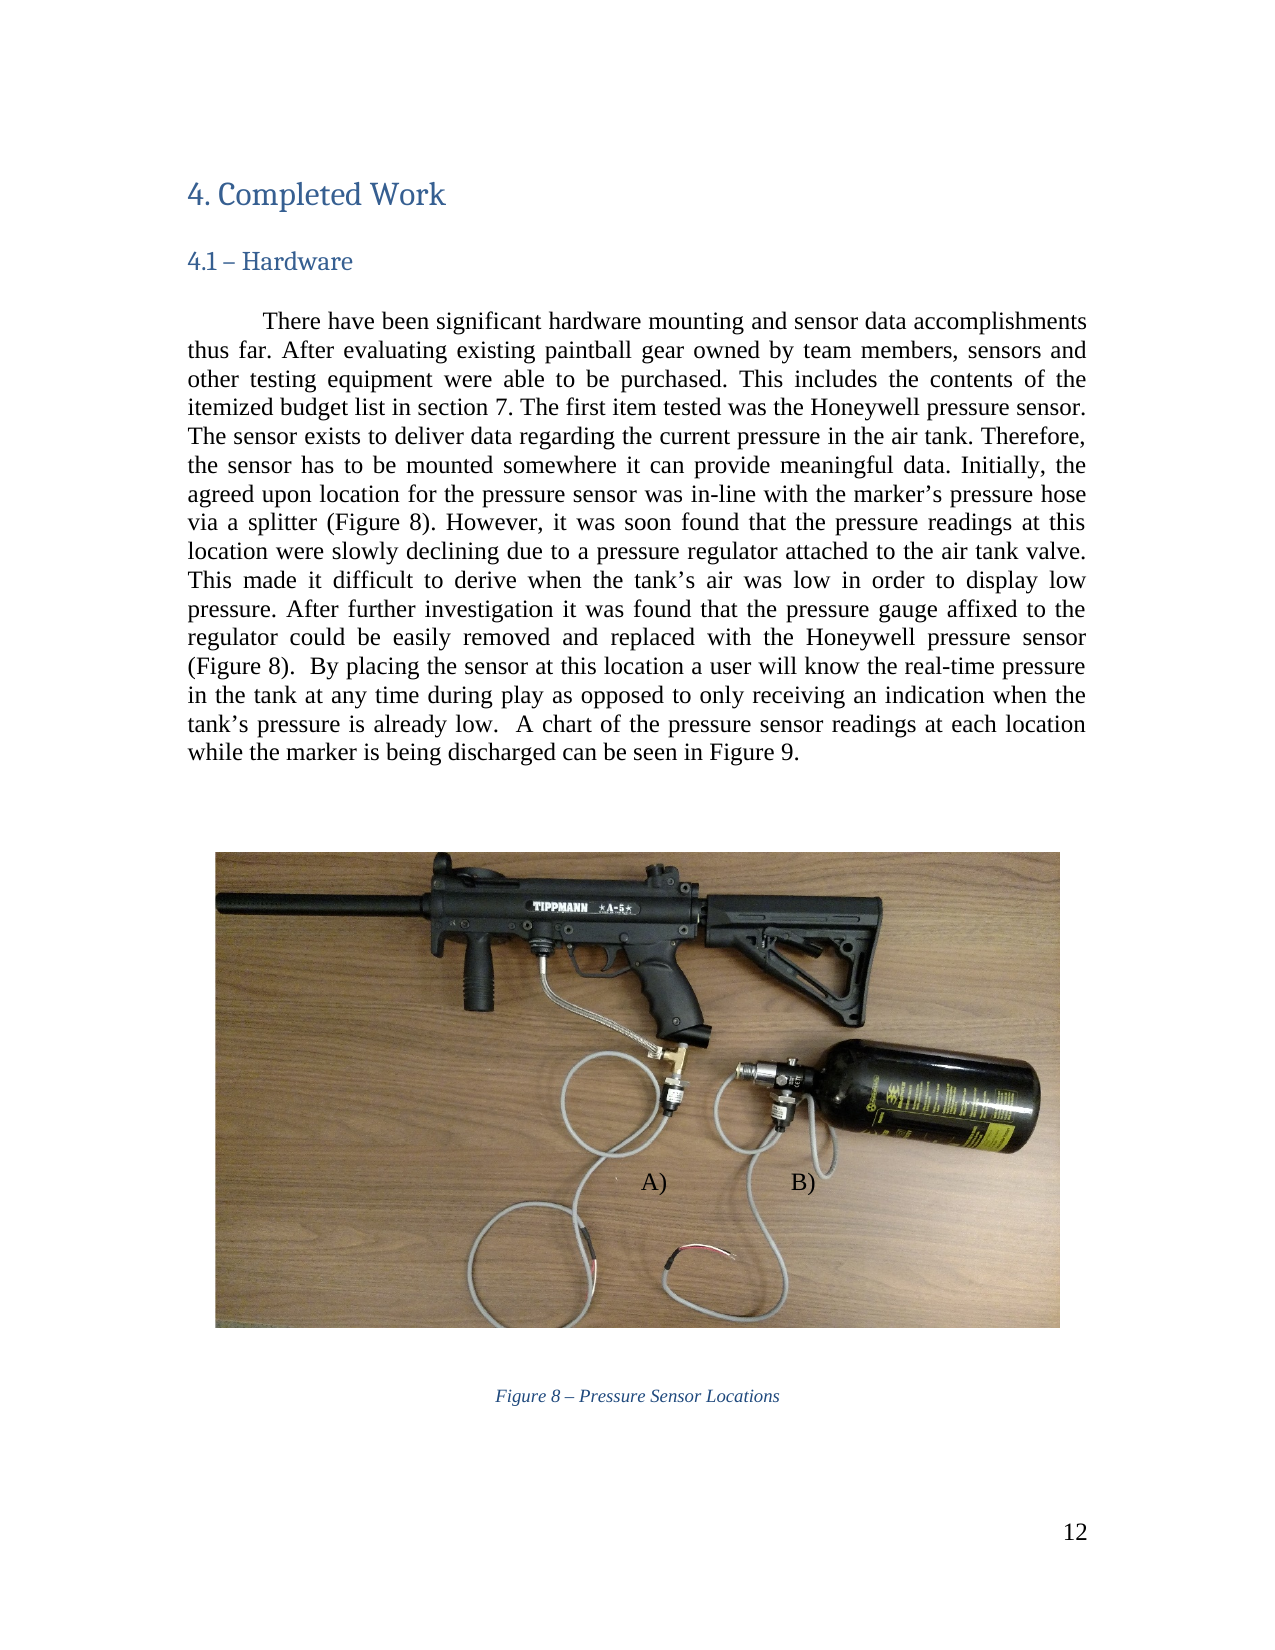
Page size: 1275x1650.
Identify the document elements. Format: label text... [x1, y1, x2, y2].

subtitle 4.1 – Hardware [187, 246, 1087, 277]
subtitle 4. Completed Work [187, 175, 1087, 213]
picture [215, 852, 1060, 1328]
text There have been significant hardware mounting and sensor data accomplishments thus far. After evaluating existing paintball gear owned by team members, sensors and other testing equipment were able to be purchased. This includes the contents of the itemized budget list in section 7. The first item tested was the Honeywell pressure sensor. The sensor exists to deliver data regarding the current pressure in the air tank. Therefore, the sensor has to be mounted somewhere it can provide meaningful data. Initially, the agreed upon location for the pressure sensor was in-line with the marker’s pressure hose via a splitter (Figure 8). However, it was soon found that the pressure readings at this location were slowly declining due to a pressure regulator attached to the air tank valve. This made it difficult to derive when the tank’s air was low in order to display low pressure. After further investigation it was found that the pressure gauge affixed to the regulator could be easily removed and replaced with the Honeywell pressure sensor (Figure 8). By placing the sensor at this location a user will know the real-time pressure in the tank at any time during play as opposed to only receiving an indication when the tank’s pressure is already low. A chart of the pressure sensor readings at each location while the marker is being discharged can be seen in Figure 9. [187, 306, 1087, 766]
